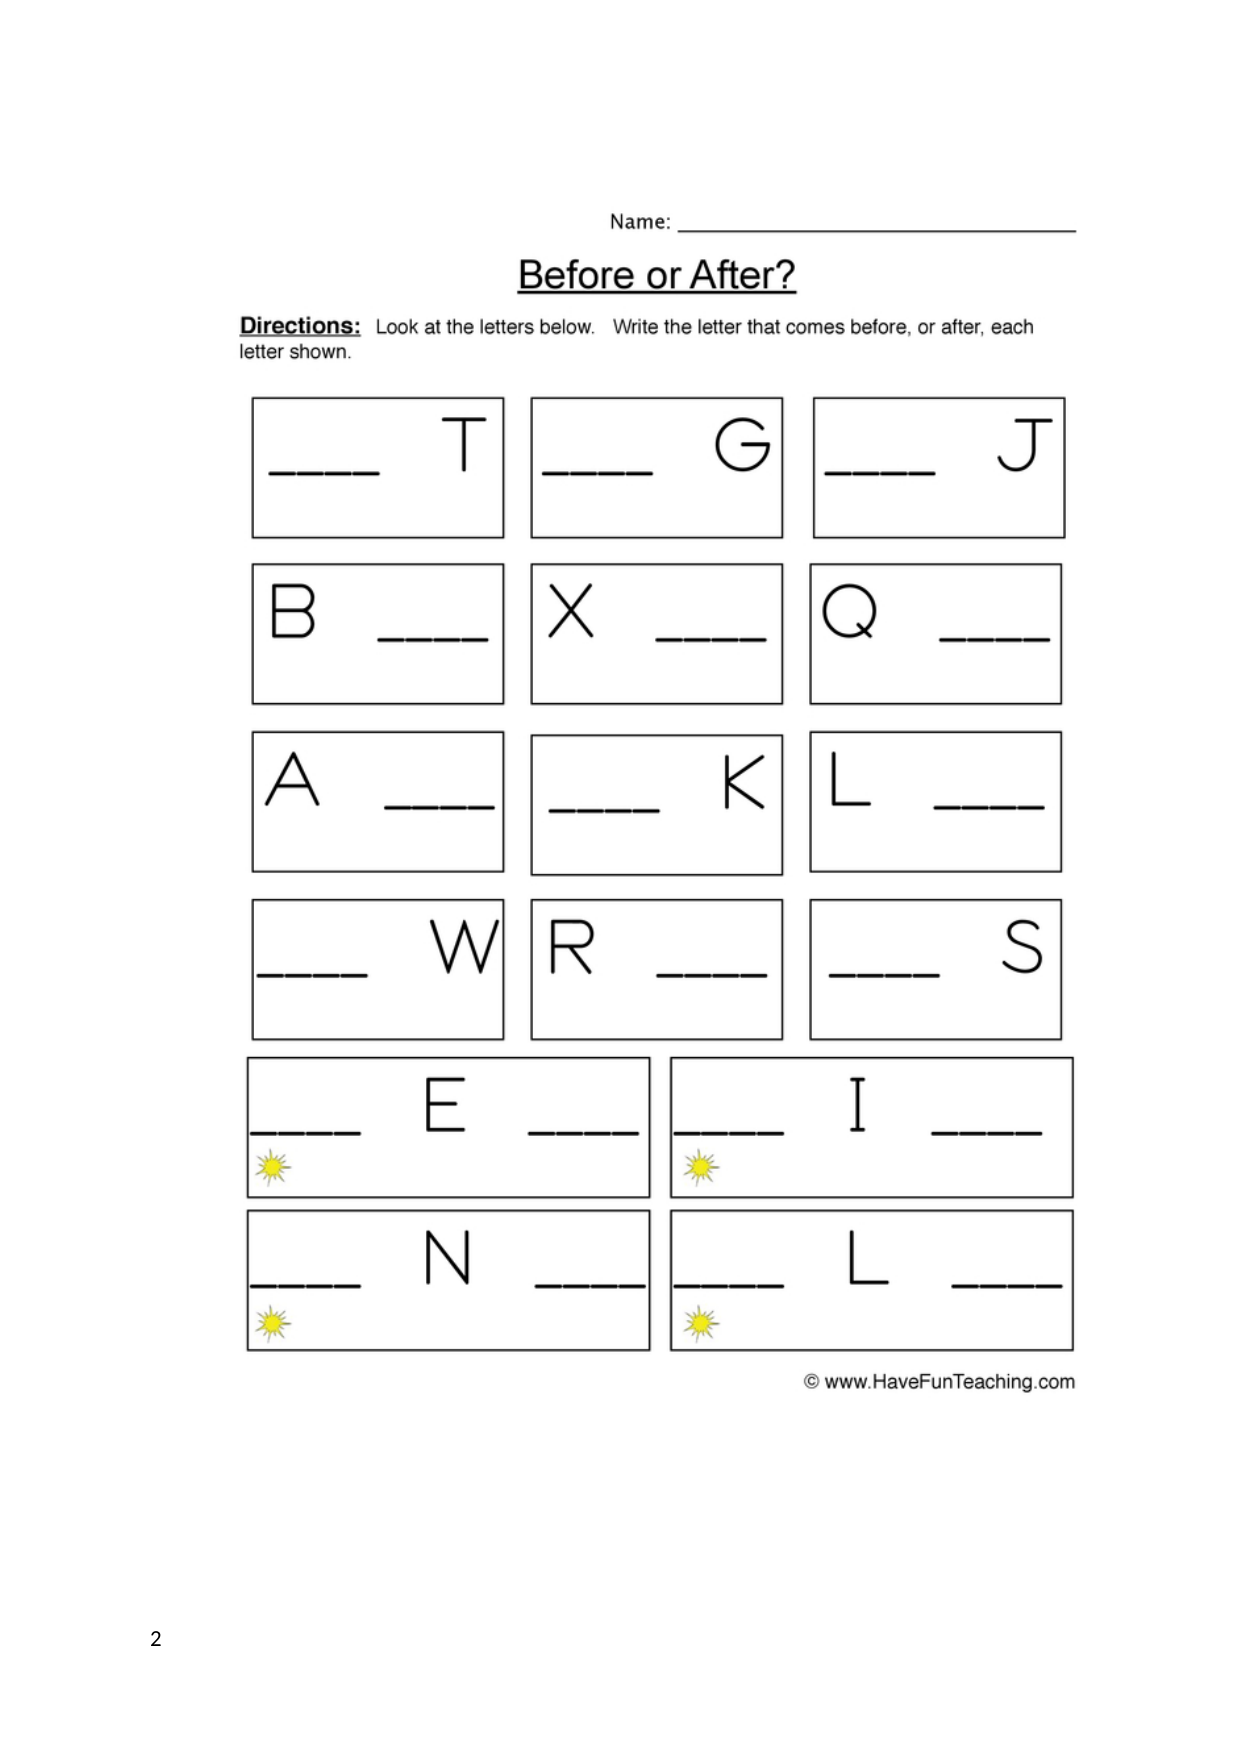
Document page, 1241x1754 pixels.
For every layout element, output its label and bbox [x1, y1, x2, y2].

picture [150, 150, 1166, 1465]
